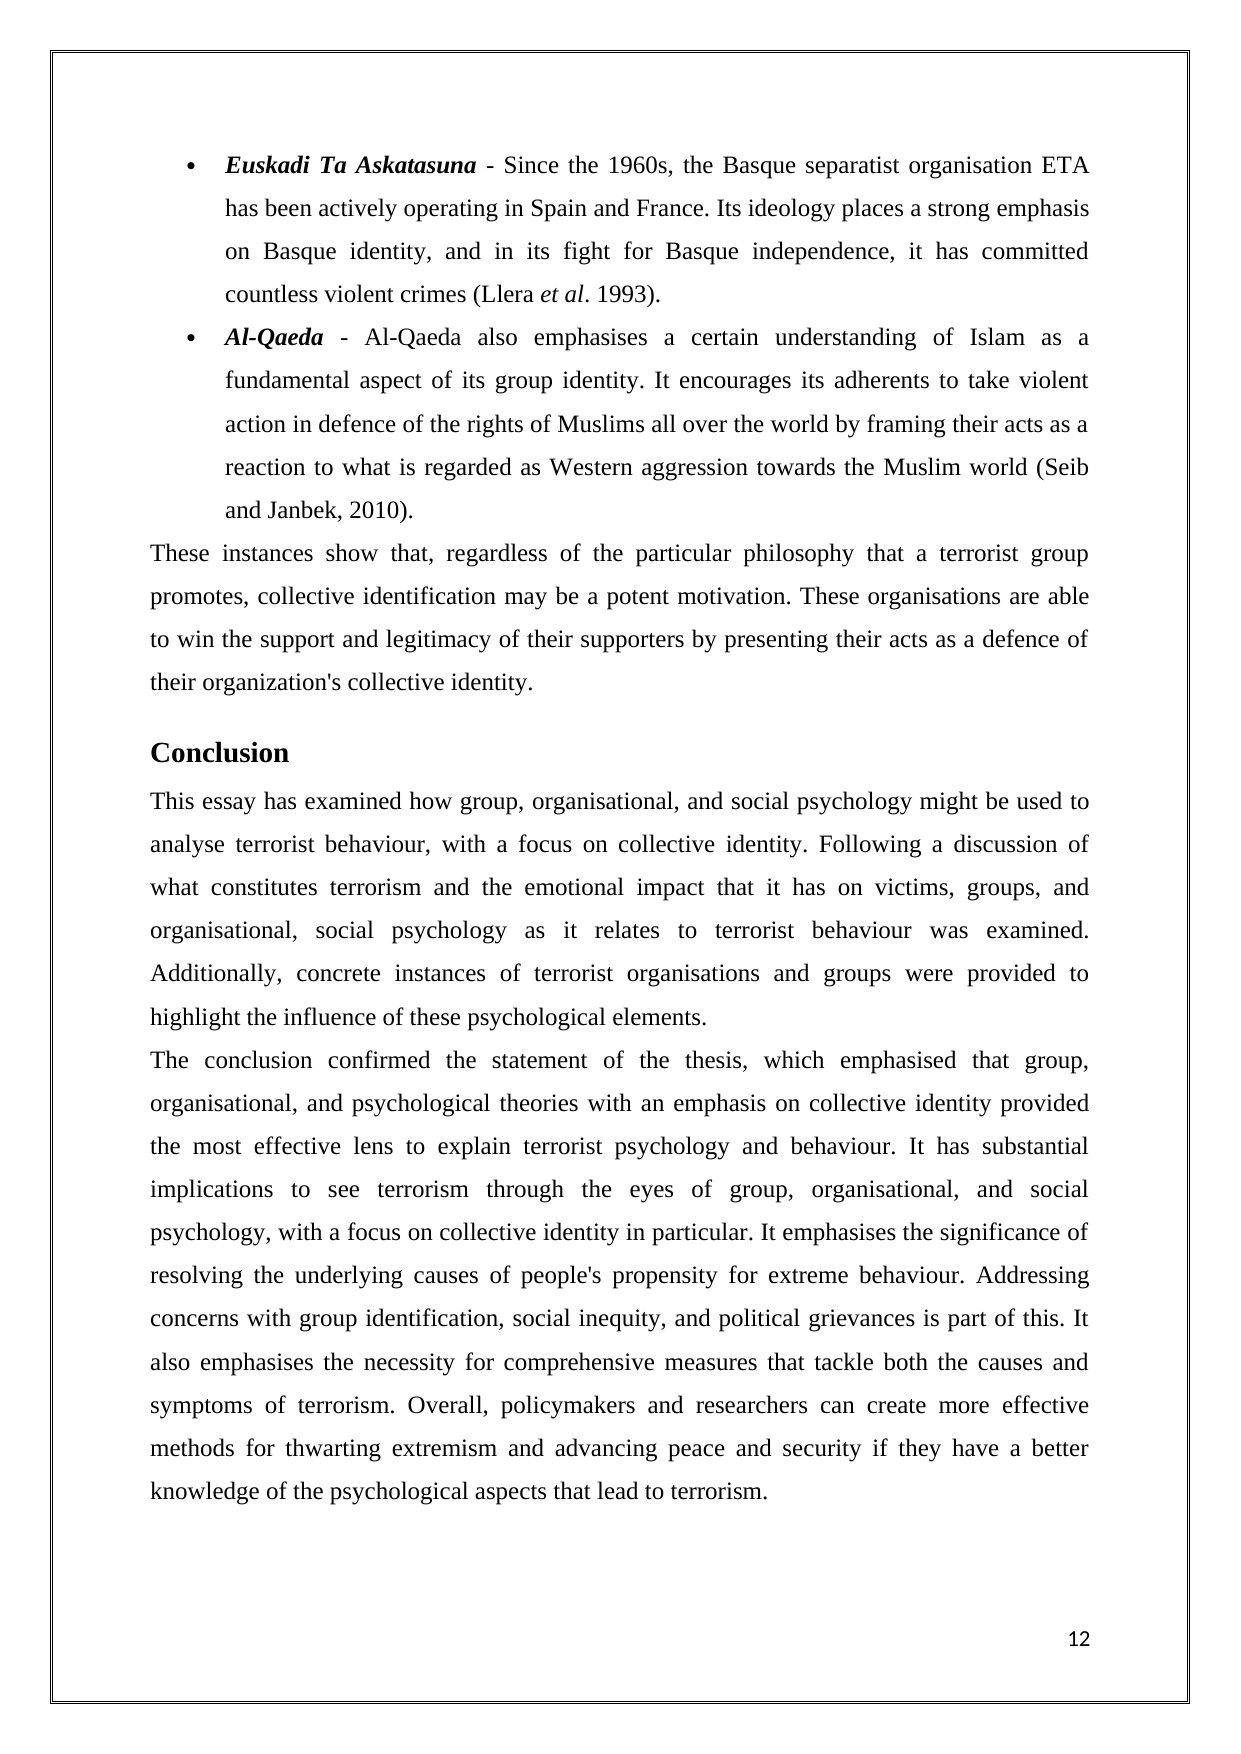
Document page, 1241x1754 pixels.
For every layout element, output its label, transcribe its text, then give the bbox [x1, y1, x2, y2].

text The conclusion confirmed the statement of the thesis, which emphasised that group, organisational, and psychological theories with an emphasis on collective identity provided the most effective lens to explain terrorist psychology and behaviour. It has substantial implications to see terrorism through the eyes of group, organisational, and social psychology, with a focus on collective identity in particular. It emphasises the significance of resolving the underlying causes of people's propensity for extreme behaviour. Addressing concerns with group identification, social inequity, and political grievances is part of this. It also emphasises the necessity for comprehensive measures that tackle both the causes and symptoms of terrorism. Overall, policymakers and researchers can create more effective methods for thwarting extremism and advancing peace and security if they have a better knowledge of the psychological aspects that lead to terrorism. [150, 1045, 1090, 1505]
list Al-Qaeda - Al-Qaeda also emphasises a certain understanding of Islam as a fundamental aspect of its group identity. It encourages its adherents to take violent action in defence of the rights of Muslims all over the world by framing their acts as a reaction to what is regarded as Western aggression towards the Muslim world (Seib and Janbek, 2010). [187, 322, 1090, 524]
subtitle Conclusion [150, 736, 1090, 769]
list Euskadi Ta Askatasuna - Since the 1960s, the Basque separatist organisation ETA has been actively operating in Spain and France. Its ideology places a strong emphasis on Basque identity, and in its fight for Basque independence, it has committed countless violent crimes (Llera et al. 1993). [187, 150, 1090, 308]
text This essay has examined how group, organisational, and social psychology might be used to analyse terrorist behaviour, with a focus on collective identity. Following a discussion of what constitutes terrorism and the emotional impact that it has on victims, groups, and organisational, social psychology as it relates to terrorist behaviour was examined. Additionally, concrete instances of terrorist organisations and groups were provided to highlight the influence of these psychological elements. [150, 786, 1090, 1030]
text These instances show that, regardless of the particular philosophy that a terrorist group promotes, collective identification may be a potent motivation. These organisations are able to win the support and legitimacy of their supporters by presenting their acts as a defence of their organization's collective identity. [150, 538, 1090, 696]
